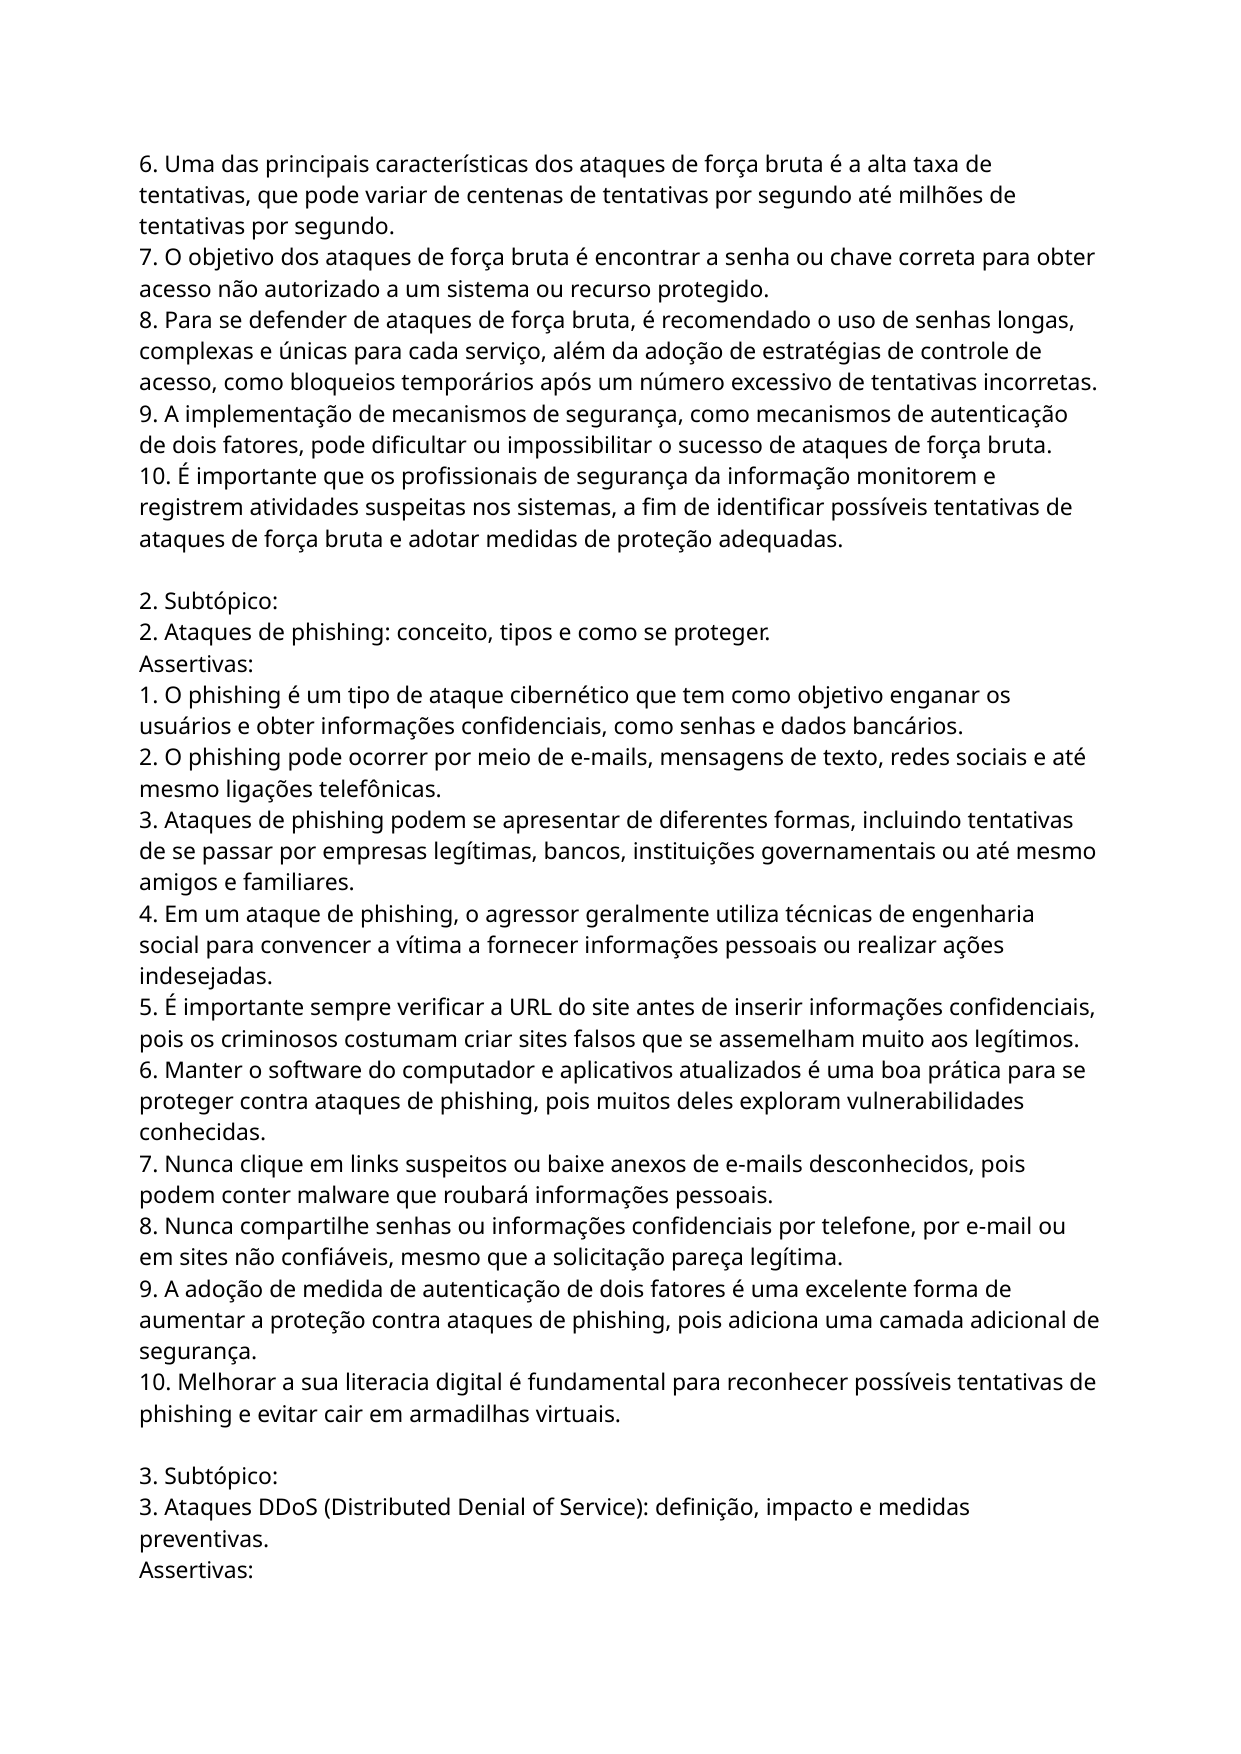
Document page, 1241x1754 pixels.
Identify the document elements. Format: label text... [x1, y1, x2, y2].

text Assertivas: [139, 1554, 1101, 1585]
text 8. Nunca compartilhe senhas ou informações confidenciais por telefone, por e-mail ou em sites não confiáveis, mesmo que a solicitação pareça legítima. [139, 1210, 1101, 1273]
text 3. Ataques DDoS (Distributed Denial of Service): definição, impacto e medidas preventivas. [139, 1491, 1101, 1554]
text 7. O objetivo dos ataques de força bruta é encontrar a senha ou chave correta para obter acesso não autorizado a um sistema ou recurso protegido. [139, 241, 1101, 304]
text 4. Em um ataque de phishing, o agressor geralmente utiliza técnicas de engenharia social para convencer a vítima a fornecer informações pessoais ou realizar ações indesejadas. [139, 898, 1101, 991]
text 6. Manter o software do computador e aplicativos atualizados é uma boa prática para se proteger contra ataques de phishing, pois muitos deles exploram vulnerabilidades conhecidas. [139, 1054, 1101, 1148]
text 2. O phishing pode ocorrer por meio de e-mails, mensagens de texto, redes sociais e até mesmo ligações telefônicas. [139, 741, 1101, 804]
text 10. Melhorar a sua literacia digital é fundamental para reconhecer possíveis tentativas de phishing e evitar cair em armadilhas virtuais. [139, 1366, 1101, 1429]
text 2. Subtópico: [139, 585, 1101, 616]
text 8. Para se defender de ataques de força bruta, é recomendado o uso de senhas longas, complexas e únicas para cada serviço, além da adoção de estratégias de controle de acesso, como bloqueios temporários após um número excessivo de tentativas incorretas. [139, 304, 1101, 398]
text 3. Ataques de phishing podem se apresentar de diferentes formas, incluindo tentativas de se passar por empresas legítimas, bancos, instituições governamentais ou até mesmo amigos e familiares. [139, 804, 1101, 898]
text 3. Subtópico: [139, 1460, 1101, 1491]
text Assertivas: [139, 648, 1101, 679]
text 1. O phishing é um tipo de ataque cibernético que tem como objetivo enganar os usuários e obter informações confidenciais, como senhas e dados bancários. [139, 679, 1101, 741]
text 7. Nunca clique em links suspeitos ou baixe anexos de e-mails desconhecidos, pois podem conter malware que roubará informações pessoais. [139, 1148, 1101, 1210]
text 10. É importante que os profissionais de segurança da informação monitorem e registrem atividades suspeitas nos sistemas, a fim de identificar possíveis tentativas de ataques de força bruta e adotar medidas de proteção adequadas. [139, 460, 1101, 554]
text 9. A implementação de mecanismos de segurança, como mecanismos de autenticação de dois fatores, pode dificultar ou impossibilitar o sucesso de ataques de força bruta. [139, 398, 1101, 460]
text 5. É importante sempre verificar a URL do site antes de inserir informações confidenciais, pois os criminosos costumam criar sites falsos que se assemelham muito aos legítimos. [139, 991, 1101, 1054]
text 6. Uma das principais características dos ataques de força bruta é a alta taxa de tentativas, que pode variar de centenas de tentativas por segundo até milhões de tentativas por segundo. [139, 148, 1101, 241]
text 9. A adoção de medida de autenticação de dois fatores é uma excelente forma de aumentar a proteção contra ataques de phishing, pois adiciona uma camada adicional de segurança. [139, 1273, 1101, 1366]
text 2. Ataques de phishing: conceito, tipos e como se proteger. [139, 616, 1101, 648]
